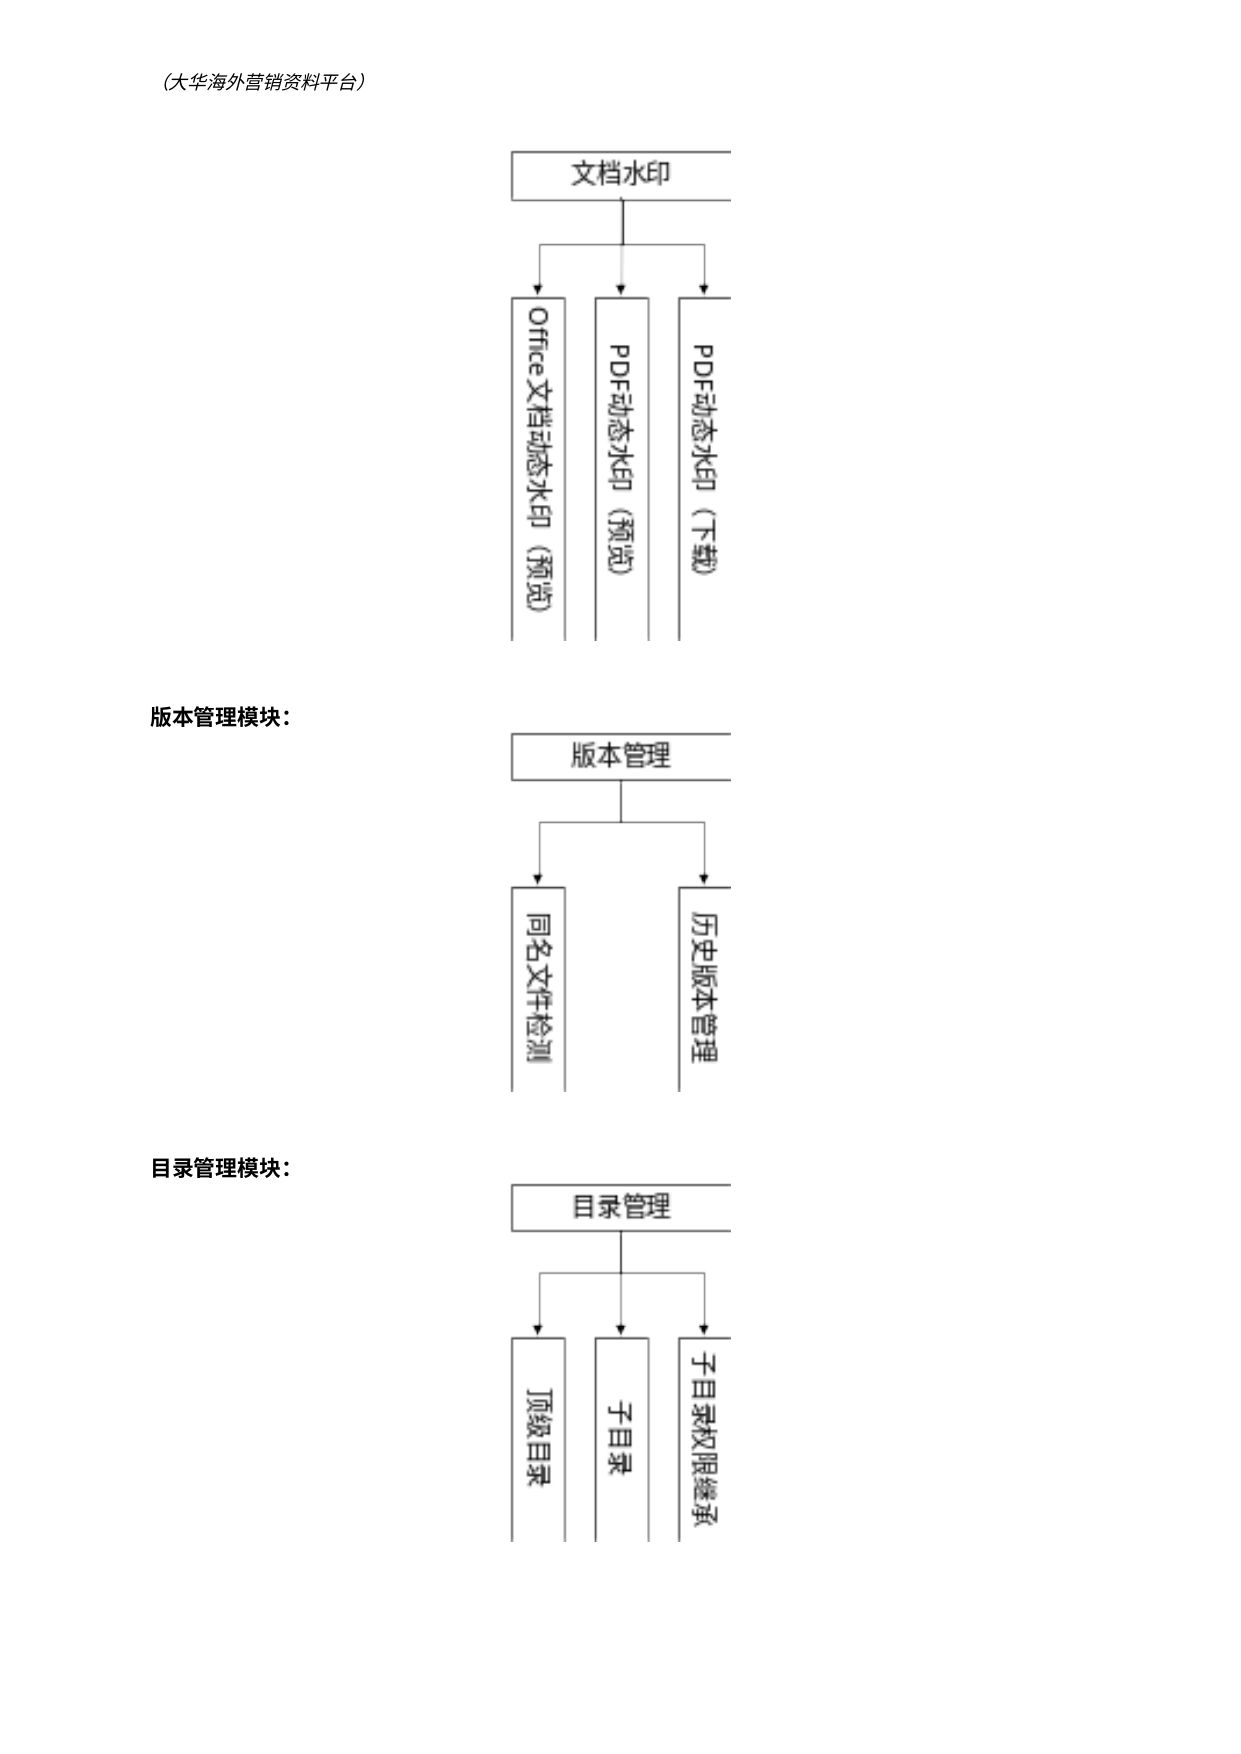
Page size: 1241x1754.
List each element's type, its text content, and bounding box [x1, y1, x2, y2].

text 目录管理模块： [150, 1151, 1090, 1182]
text 版本管理模块： [150, 700, 1090, 732]
